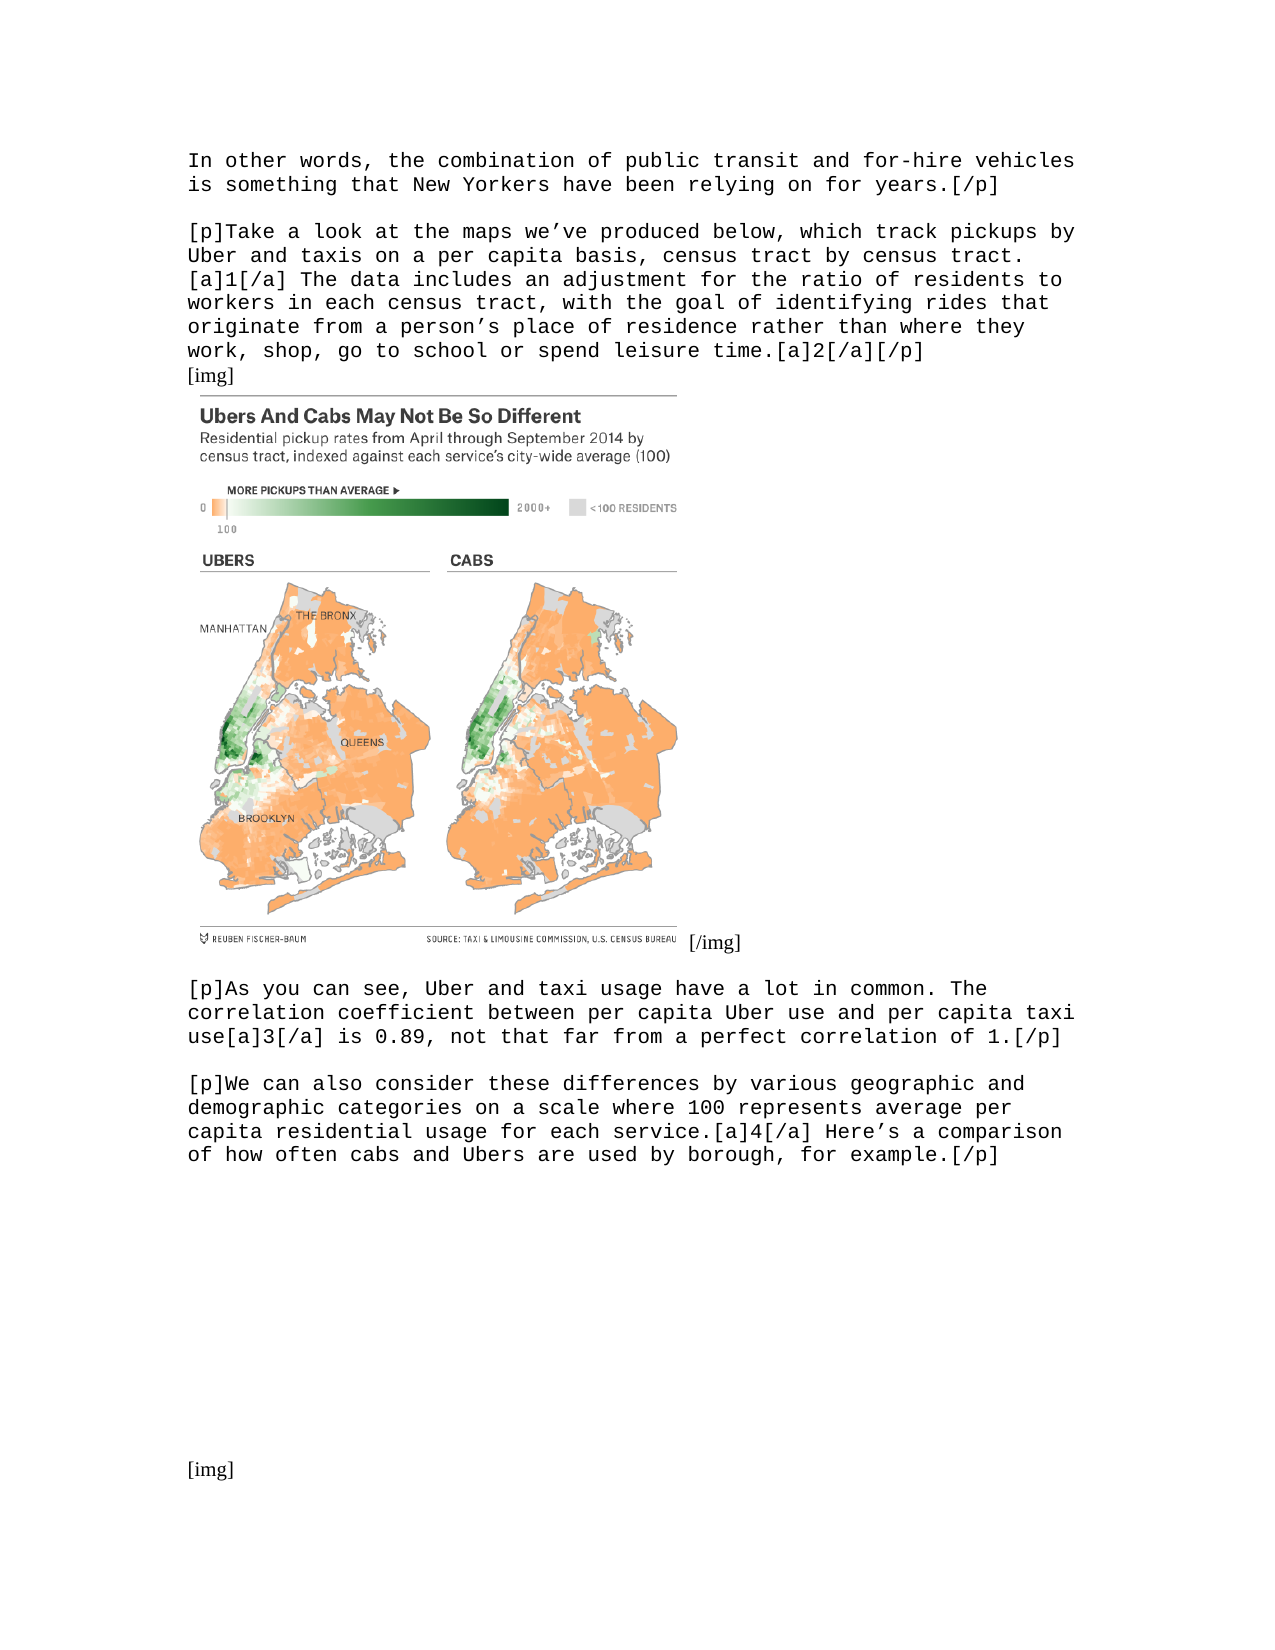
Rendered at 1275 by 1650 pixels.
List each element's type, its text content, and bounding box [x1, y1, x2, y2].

text [img] [187, 1457, 1087, 1481]
text [p]As you can see, Uber and taxi usage have a lot in common. The correlation coefficient between per capita Uber use and per capita taxi use[a]3[/a] is 0.89, not that far from a perfect correlation of 1.[/p] [187, 978, 1087, 1049]
text [img] [187, 363, 1087, 387]
text [p]We can also consider these differences by various geographic and demographic categories on a scale where 100 represents average per capita residential usage for each service.[a]4[/a] Here’s a comparison of how often cabs and Ubers are used by borough, for example.[/p] [187, 1073, 1087, 1168]
picture [187, 387, 689, 950]
text [p]Take a look at the maps we’ve produced below, which track pickups by Uber and taxis on a per capita basis, census tract by census tract.[a]1[/a] The data includes an adjustment for the ratio of residents to workers in each census tract, with the goal of identifying rides that originate from a person’s place of residence rather than where they work, shop, go to school or spend leisure time.[a]2[/a][/p] [187, 221, 1087, 363]
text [187, 150, 1087, 197]
